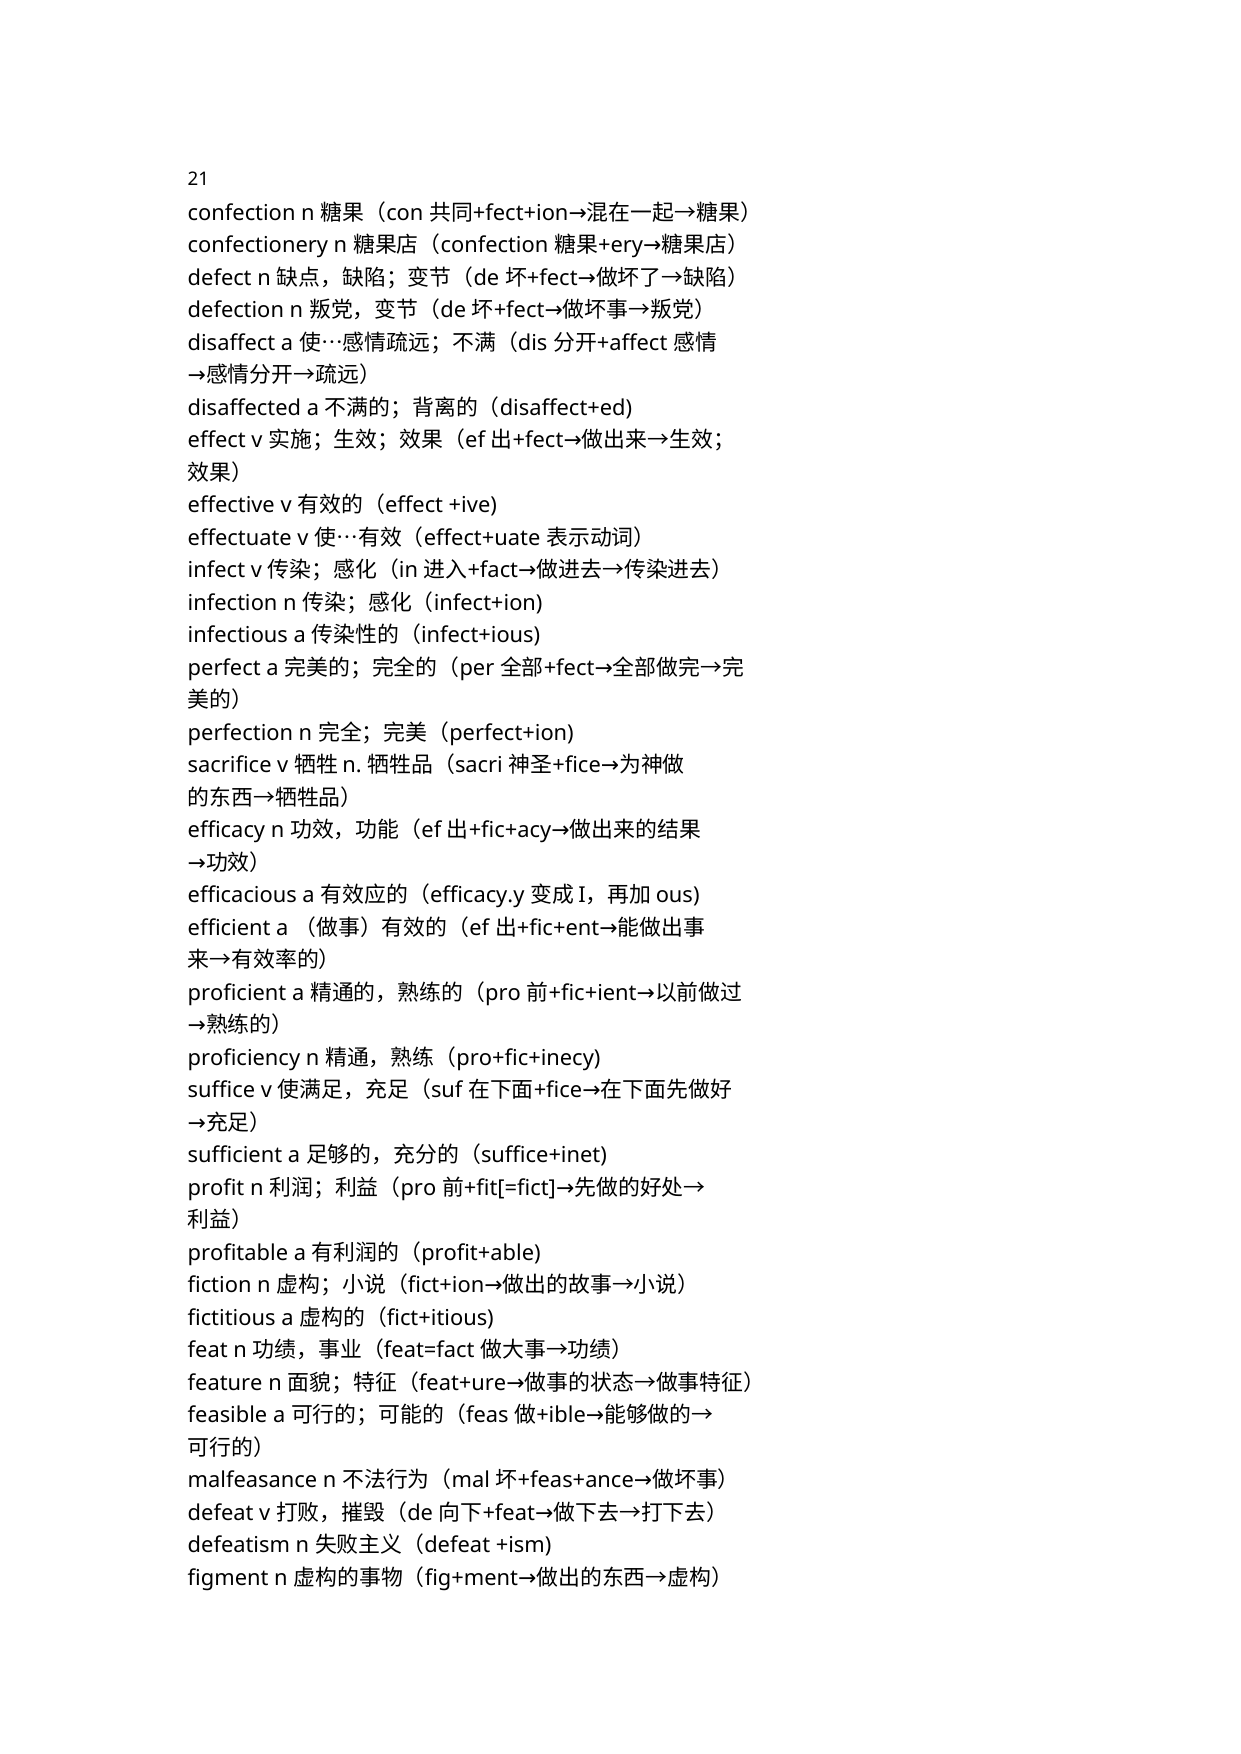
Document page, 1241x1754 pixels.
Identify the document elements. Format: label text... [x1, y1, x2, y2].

text infection n 传染；感化（infect+ion) [187, 584, 1053, 617]
text effect v 实施；生效；效果（ef 出+fect→做出来→生效； [187, 422, 1053, 454]
text sacrifice v 牺牲n. 牺牲品（sacri 神圣+fice→为神做 [187, 747, 1053, 779]
text sufficient a 足够的，充分的（suffice+inet) [187, 1137, 1053, 1169]
text →感情分开→疏远） [187, 357, 1053, 389]
text 来→有效率的） [187, 942, 1053, 974]
text disaffect a 使…感情疏远；不满（dis 分开+affect 感情 [187, 324, 1053, 357]
text 可行的） [187, 1429, 1053, 1462]
text defection n 叛党，变节（de 坏+fect→做坏事→叛党） [187, 292, 1053, 324]
text defect n 缺点，缺陷；变节（de 坏+fect→做坏了→缺陷） [187, 259, 1053, 292]
text effectuate v 使…有效（effect+uate 表示动词） [187, 519, 1053, 552]
text profit n 利润；利益（pro 前+fit[=fict]→先做的好处→ [187, 1169, 1053, 1202]
text fiction n 虚构；小说（fict+ion→做出的故事→小说） [187, 1267, 1053, 1299]
text 的东西→牺牲品） [187, 779, 1053, 812]
text suffice v 使满足，充足（suf 在下面+fice→在下面先做好 [187, 1072, 1053, 1104]
text confection n 糖果（con 共同+fect+ion→混在一起→糖果） [187, 194, 1053, 227]
text fictitious a 虚构的（fict+itious) [187, 1299, 1053, 1332]
text →充足） [187, 1104, 1053, 1137]
text effective v 有效的（effect +ive) [187, 487, 1053, 519]
text proficient a 精通的，熟练的（pro 前+fic+ient→以前做过 [187, 974, 1053, 1007]
text 效果） [187, 454, 1053, 487]
text figment n 虚构的事物（fig+ment→做出的东西→虚构） [187, 1559, 1053, 1592]
text feature n 面貌；特征（feat+ure→做事的状态→做事特征） [187, 1364, 1053, 1397]
text malfeasance n 不法行为（mal 坏+feas+ance→做坏事） [187, 1462, 1053, 1494]
text infectious a 传染性的（infect+ious) [187, 617, 1053, 649]
text efficacy n 功效，功能（ef 出+fic+acy→做出来的结果 [187, 812, 1053, 844]
text confectionery n 糖果店（confection 糖果+ery→糖果店） [187, 227, 1053, 259]
text efficacious a 有效应的（efficacy.y 变成I，再加ous) [187, 877, 1053, 909]
text 美的） [187, 682, 1053, 714]
text →熟练的） [187, 1007, 1053, 1039]
text 21 [187, 162, 1053, 194]
text disaffected a 不满的；背离的（disaffect+ed) [187, 389, 1053, 422]
text feasible a 可行的；可能的（feas 做+ible→能够做的→ [187, 1397, 1053, 1429]
text defeat v 打败，摧毁（de 向下+feat→做下去→打下去） [187, 1494, 1053, 1527]
text →功效） [187, 844, 1053, 877]
text feat n 功绩，事业（feat=fact 做大事→功绩） [187, 1332, 1053, 1364]
text 利益） [187, 1202, 1053, 1234]
text infect v 传染；感化（in 进入+fact→做进去→传染进去） [187, 552, 1053, 584]
text perfection n 完全；完美（perfect+ion) [187, 714, 1053, 747]
text proficiency n 精通，熟练（pro+fic+inecy) [187, 1039, 1053, 1072]
text efficient a （做事）有效的（ef 出+fic+ent→能做出事 [187, 909, 1053, 942]
text profitable a 有利润的（profit+able) [187, 1234, 1053, 1267]
text defeatism n 失败主义（defeat +ism) [187, 1527, 1053, 1559]
text perfect a 完美的；完全的（per 全部+fect→全部做完→完 [187, 649, 1053, 682]
